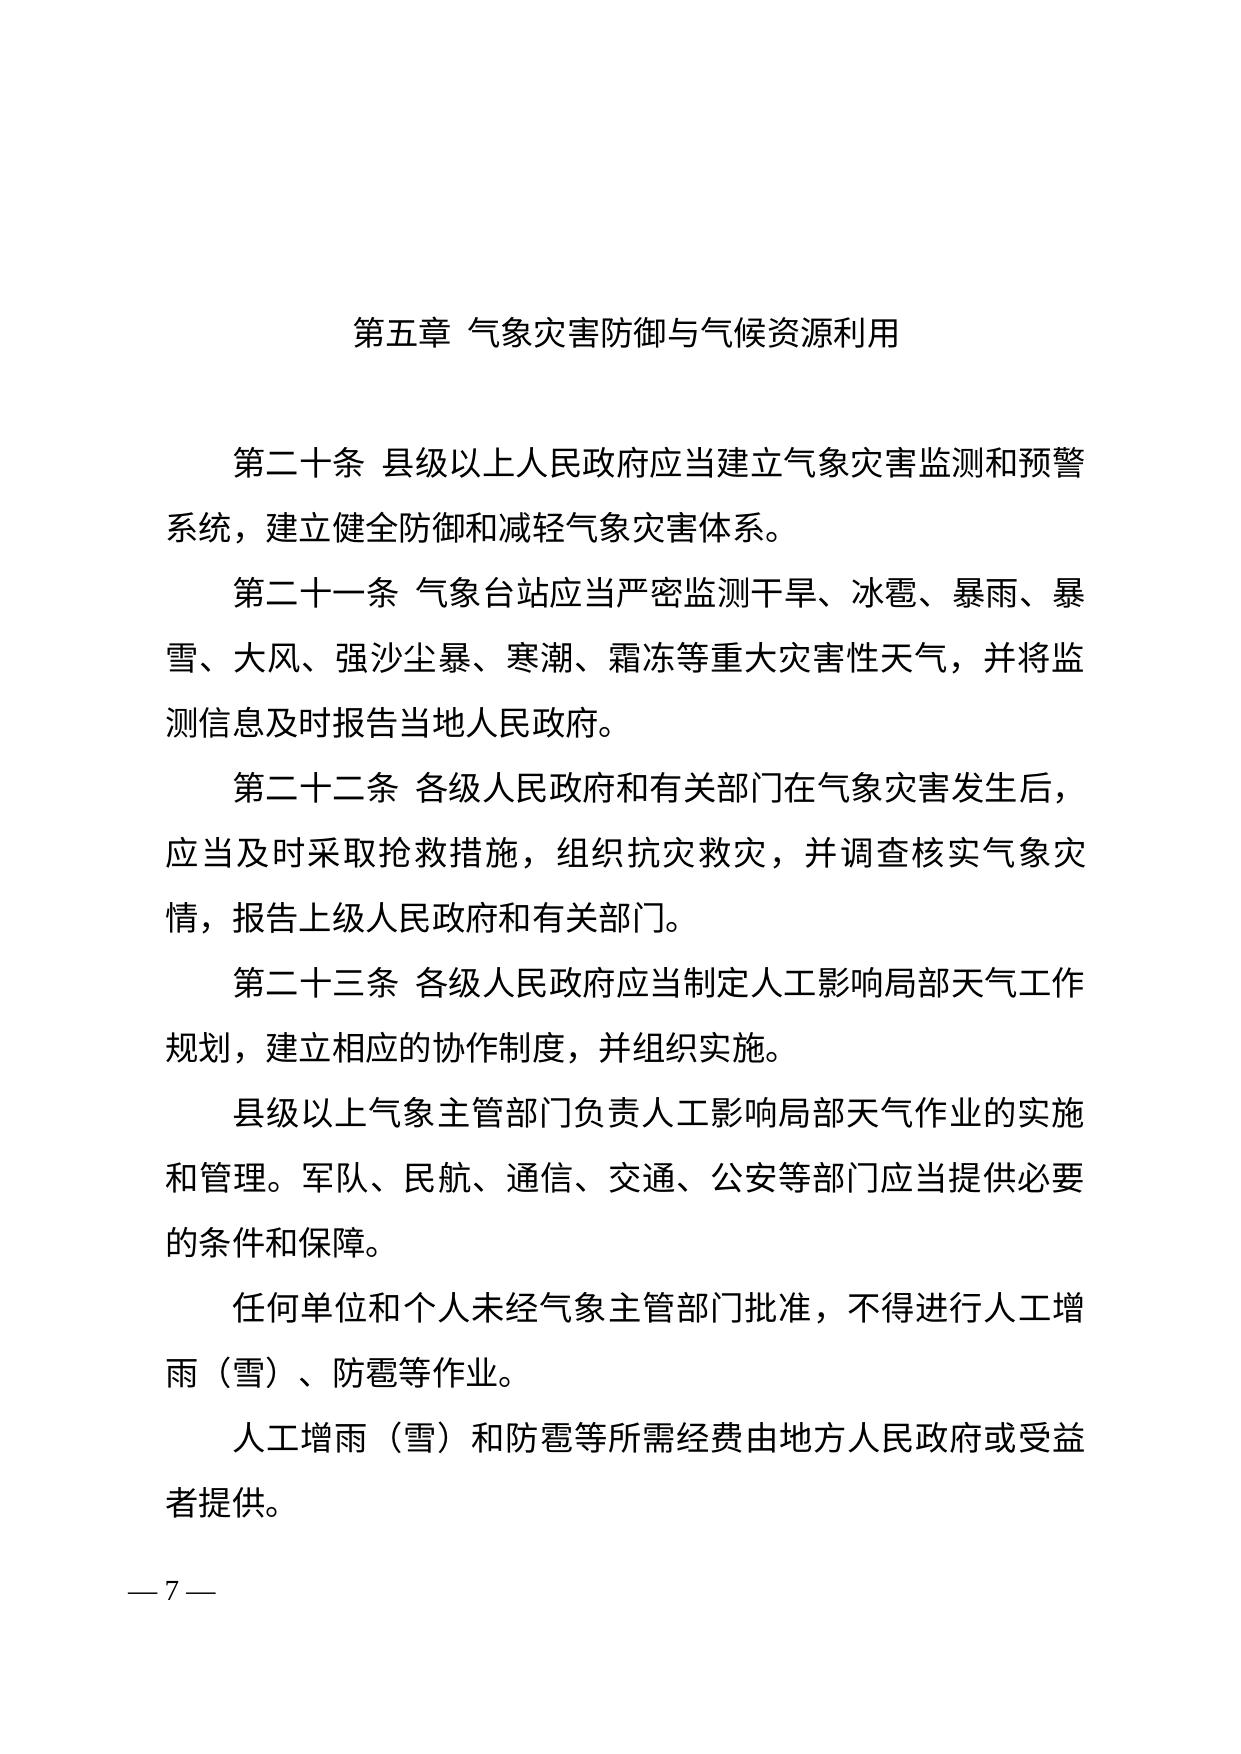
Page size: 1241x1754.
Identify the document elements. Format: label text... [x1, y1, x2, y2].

text 县级以上气象主管部门负责人工影响局部天气作业的实施和管理。军队、民航、通信、交通、公安等部门应当提供必要的条件和保障。 [165, 1078, 1087, 1273]
text 人工增雨（雪）和防雹等所需经费由地方人民政府或受益者提供。 [165, 1403, 1087, 1533]
text 第二十二条 各级人民政府和有关部门在气象灾害发生后，应当及时采取抢救措施，组织抗灾救灾，并调查核实气象灾情，报告上级人民政府和有关部门。 [165, 753, 1087, 948]
text 第五章 气象灾害防御与气候资源利用 [165, 298, 1087, 363]
text 第二十三条 各级人民政府应当制定人工影响局部天气工作规划，建立相应的协作制度，并组织实施。 [165, 948, 1087, 1078]
text 第二十一条 气象台站应当严密监测干旱、冰雹、暴雨、暴雪、大风、强沙尘暴、寒潮、霜冻等重大灾害性天气，并将监测信息及时报告当地人民政府。 [165, 558, 1087, 753]
text 第二十条 县级以上人民政府应当建立气象灾害监测和预警系统，建立健全防御和减轻气象灾害体系。 [165, 428, 1087, 558]
text 任何单位和个人未经气象主管部门批准，不得进行人工增雨（雪）、防雹等作业。 [165, 1273, 1087, 1403]
